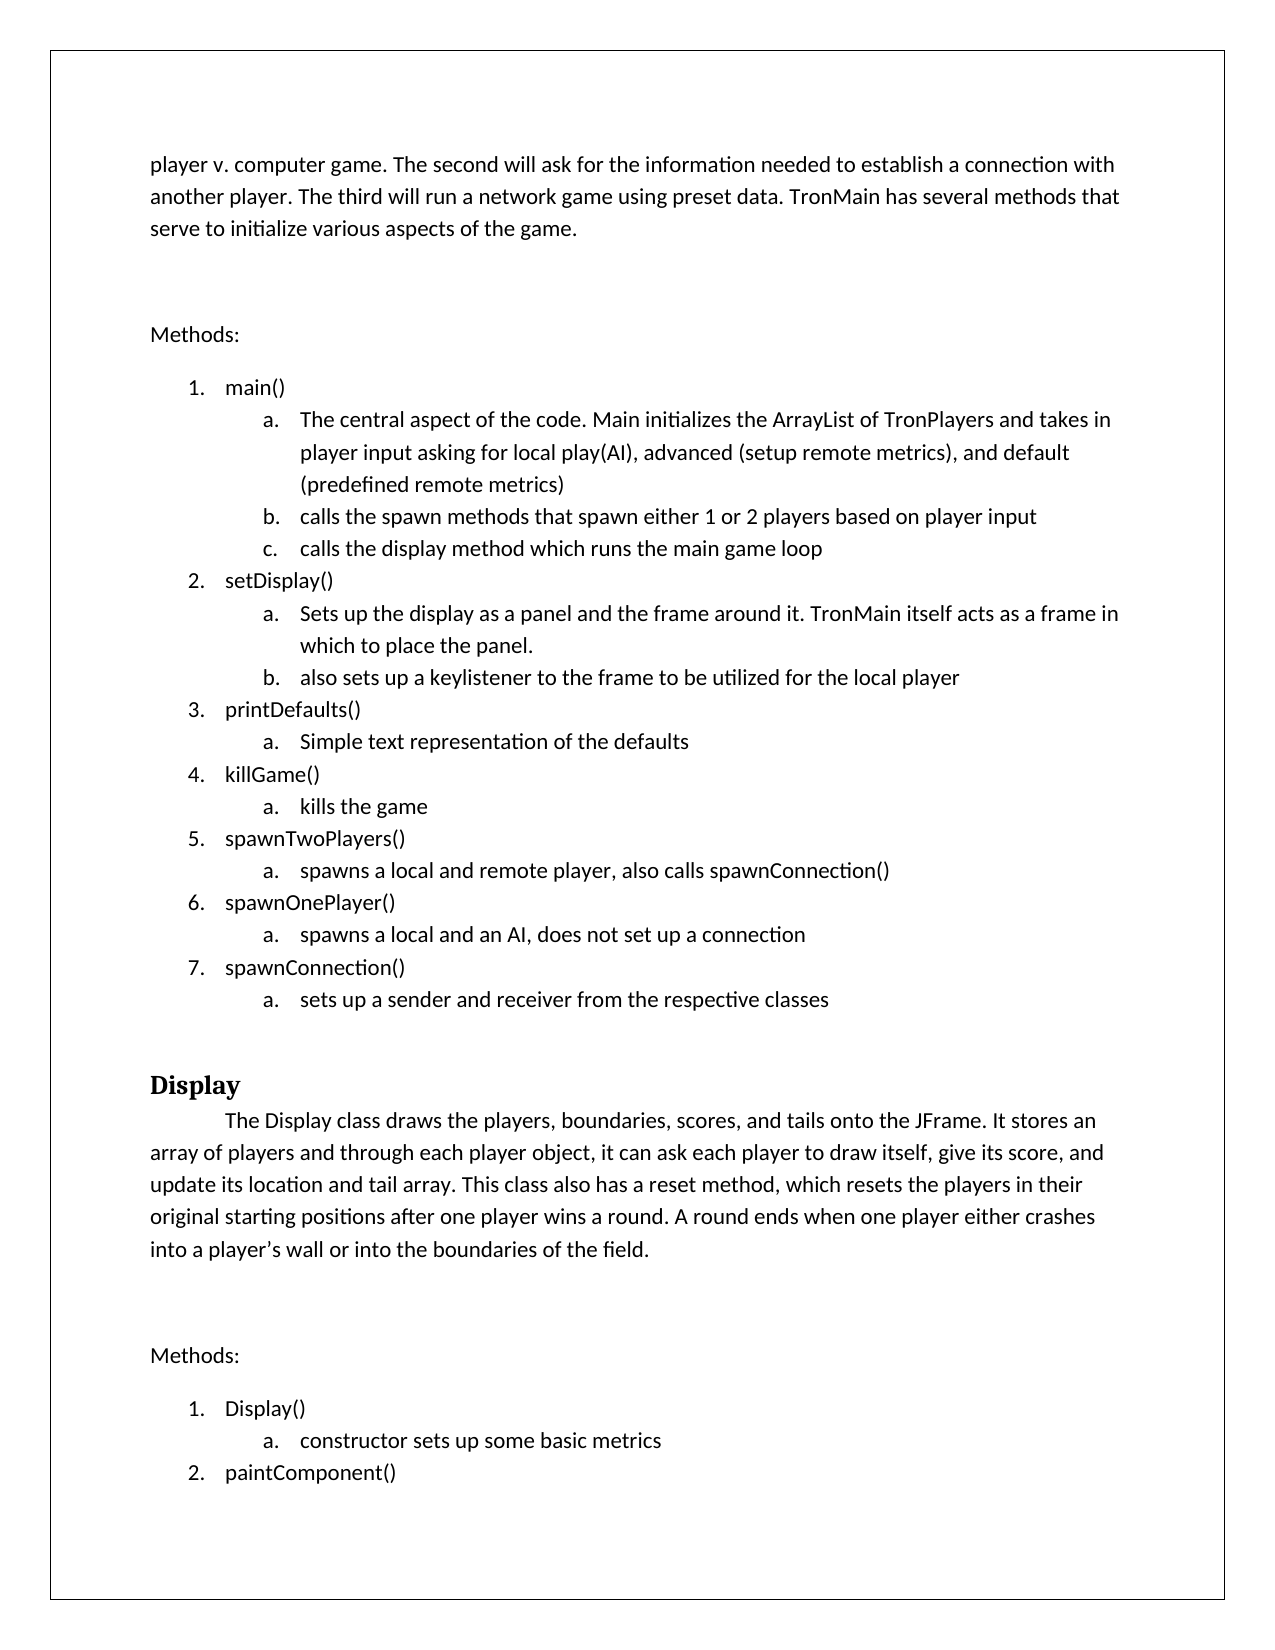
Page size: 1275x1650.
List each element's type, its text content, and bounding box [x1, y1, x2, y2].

list killGame() [188, 760, 1125, 788]
text Methods: [150, 1341, 1125, 1369]
list calls the display method which runs the main game loop [263, 534, 1125, 562]
text Methods: [150, 320, 1125, 348]
list setDisplay() [188, 567, 1125, 594]
list spawnOnePlayer() [188, 888, 1125, 916]
list Simple text representation of the defaults [263, 727, 1125, 756]
list Display() [188, 1394, 1125, 1422]
list spawnConnection() [188, 953, 1125, 981]
list spawnTwoPlayers() [188, 824, 1125, 852]
list spawns a local and an AI, does not set up a connection [263, 921, 1125, 949]
list also sets up a keylistener to the frame to be utilized for the local player [263, 663, 1125, 691]
list main() [188, 373, 1125, 401]
list calls the spawn methods that spawn either 1 or 2 players based on player input [263, 502, 1125, 530]
text The Display class draws the players, boundaries, scores, and tails onto the JFrame. It stores an array of players and through each player object, it can ask each player to draw itself, give its score, and update its location and tail array. This class also has a reset method, which resets the players in their original starting positions after one player wins a round. A round ends when one player either crashes into a player’s wall or into the boundaries of the field. [150, 1106, 1125, 1263]
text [150, 150, 1125, 242]
list Sets up the display as a panel and the frame around it. TronMain itself acts as a frame in which to place the panel. [263, 599, 1125, 659]
list sets up a sender and receiver from the respective classes [263, 985, 1125, 1013]
list printDefaults() [188, 695, 1125, 723]
list constructor sets up some basic metrics [263, 1426, 1125, 1454]
list spawns a local and remote player, also calls spawnConnection() [263, 856, 1125, 884]
list kills the game [263, 792, 1125, 820]
list paintComponent() [188, 1458, 1125, 1486]
subtitle Display [150, 1070, 1125, 1101]
list The central aspect of the code. Main initializes the ArrayList of TronPlayers and takes in player input asking for local play(AI), advanced (setup remote metrics), and default (predefined remote metrics) [263, 406, 1125, 498]
